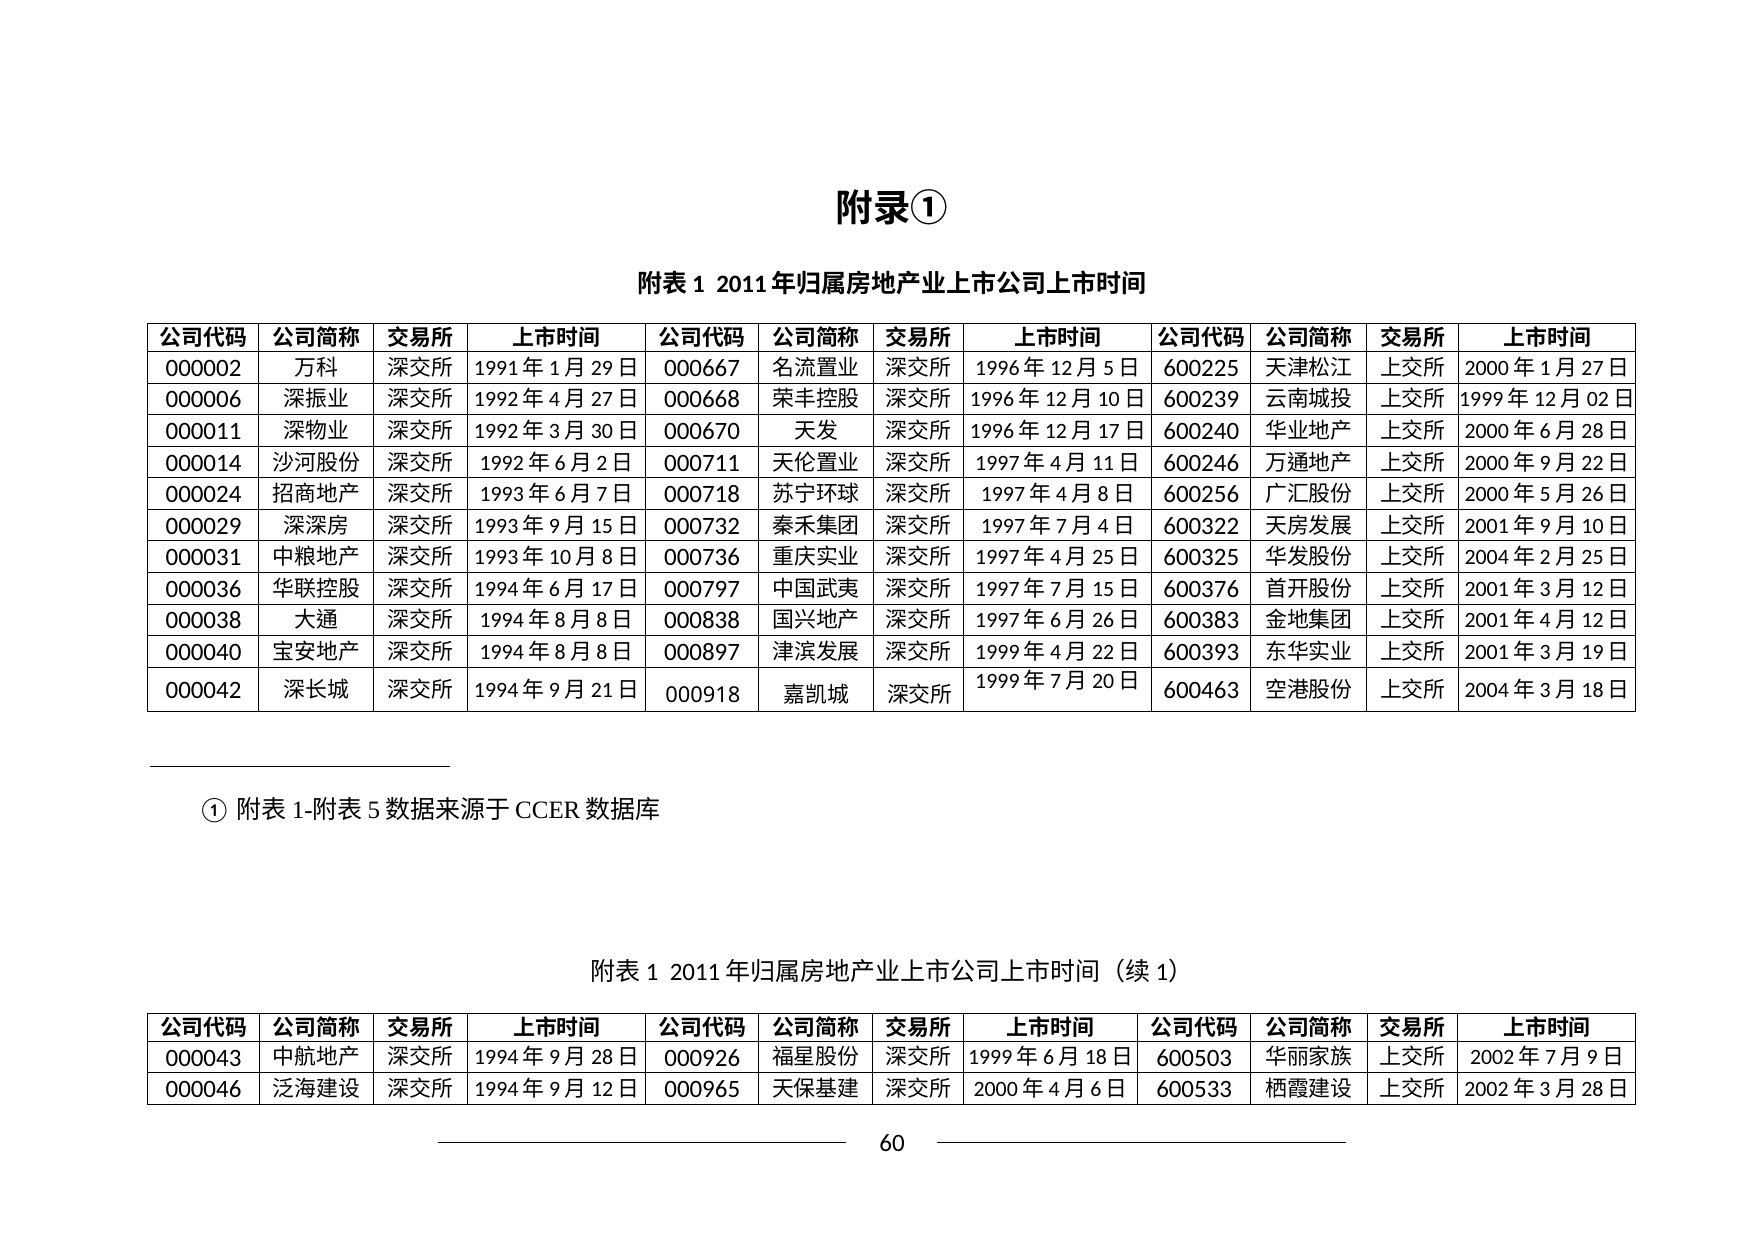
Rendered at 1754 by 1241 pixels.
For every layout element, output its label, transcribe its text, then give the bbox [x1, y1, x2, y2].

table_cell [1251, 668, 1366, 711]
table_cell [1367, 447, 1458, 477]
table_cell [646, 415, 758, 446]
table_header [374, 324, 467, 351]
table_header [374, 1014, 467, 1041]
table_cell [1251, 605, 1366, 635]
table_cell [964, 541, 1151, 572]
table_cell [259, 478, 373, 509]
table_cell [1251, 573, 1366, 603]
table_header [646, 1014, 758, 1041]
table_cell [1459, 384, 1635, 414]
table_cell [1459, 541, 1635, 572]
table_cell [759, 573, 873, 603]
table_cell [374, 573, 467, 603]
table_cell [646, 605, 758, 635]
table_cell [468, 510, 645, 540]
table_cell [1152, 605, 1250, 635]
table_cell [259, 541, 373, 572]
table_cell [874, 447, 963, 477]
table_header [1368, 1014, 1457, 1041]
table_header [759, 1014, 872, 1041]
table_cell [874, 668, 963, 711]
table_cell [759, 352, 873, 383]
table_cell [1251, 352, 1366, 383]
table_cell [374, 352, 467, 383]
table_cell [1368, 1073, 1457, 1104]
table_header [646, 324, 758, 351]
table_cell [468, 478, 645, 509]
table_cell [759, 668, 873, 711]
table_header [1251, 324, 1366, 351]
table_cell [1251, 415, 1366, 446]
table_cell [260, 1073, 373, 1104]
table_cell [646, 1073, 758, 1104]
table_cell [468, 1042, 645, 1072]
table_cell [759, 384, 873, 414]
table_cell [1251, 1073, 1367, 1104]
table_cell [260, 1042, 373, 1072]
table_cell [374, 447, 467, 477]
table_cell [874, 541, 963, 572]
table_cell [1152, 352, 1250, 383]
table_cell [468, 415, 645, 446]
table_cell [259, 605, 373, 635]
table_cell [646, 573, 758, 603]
text ① 附表1-附表5数据来源于CCER数据库 [148, 776, 1636, 824]
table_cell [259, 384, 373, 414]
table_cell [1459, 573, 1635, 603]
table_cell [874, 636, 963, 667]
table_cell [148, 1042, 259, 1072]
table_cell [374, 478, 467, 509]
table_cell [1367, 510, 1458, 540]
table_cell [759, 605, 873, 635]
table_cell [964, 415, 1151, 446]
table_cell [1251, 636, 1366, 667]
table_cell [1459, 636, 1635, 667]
text 附表1 2011年归属房地产业上市公司上市时间 [148, 266, 1636, 298]
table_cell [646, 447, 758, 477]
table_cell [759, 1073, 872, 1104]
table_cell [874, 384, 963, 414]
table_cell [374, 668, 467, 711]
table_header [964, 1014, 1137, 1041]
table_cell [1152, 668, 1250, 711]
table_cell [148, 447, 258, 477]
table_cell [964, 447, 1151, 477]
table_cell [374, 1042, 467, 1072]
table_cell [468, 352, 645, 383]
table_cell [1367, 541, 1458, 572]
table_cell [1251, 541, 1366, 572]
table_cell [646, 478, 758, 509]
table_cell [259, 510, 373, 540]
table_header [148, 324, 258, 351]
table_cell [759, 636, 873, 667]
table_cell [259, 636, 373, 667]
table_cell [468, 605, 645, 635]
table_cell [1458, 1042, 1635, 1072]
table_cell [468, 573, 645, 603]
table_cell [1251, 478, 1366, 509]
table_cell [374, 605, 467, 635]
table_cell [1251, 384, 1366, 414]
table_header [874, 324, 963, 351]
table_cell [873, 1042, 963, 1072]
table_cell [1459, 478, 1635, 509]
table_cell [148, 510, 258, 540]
text 附表1 2011年归属房地产业上市公司上市时间（续1） [148, 954, 1636, 988]
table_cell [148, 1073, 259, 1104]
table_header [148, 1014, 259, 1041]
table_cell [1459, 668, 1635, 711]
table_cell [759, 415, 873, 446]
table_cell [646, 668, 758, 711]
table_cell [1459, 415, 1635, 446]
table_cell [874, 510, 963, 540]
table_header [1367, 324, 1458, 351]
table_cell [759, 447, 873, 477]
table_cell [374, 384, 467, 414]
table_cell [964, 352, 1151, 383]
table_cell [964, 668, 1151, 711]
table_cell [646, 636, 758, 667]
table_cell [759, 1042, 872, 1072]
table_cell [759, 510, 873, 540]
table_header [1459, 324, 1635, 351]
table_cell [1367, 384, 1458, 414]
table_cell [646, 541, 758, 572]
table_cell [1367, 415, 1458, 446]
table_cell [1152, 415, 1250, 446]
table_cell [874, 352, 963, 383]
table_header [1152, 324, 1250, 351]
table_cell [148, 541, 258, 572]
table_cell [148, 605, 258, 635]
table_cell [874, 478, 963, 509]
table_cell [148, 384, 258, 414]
text 附录① [148, 181, 1636, 233]
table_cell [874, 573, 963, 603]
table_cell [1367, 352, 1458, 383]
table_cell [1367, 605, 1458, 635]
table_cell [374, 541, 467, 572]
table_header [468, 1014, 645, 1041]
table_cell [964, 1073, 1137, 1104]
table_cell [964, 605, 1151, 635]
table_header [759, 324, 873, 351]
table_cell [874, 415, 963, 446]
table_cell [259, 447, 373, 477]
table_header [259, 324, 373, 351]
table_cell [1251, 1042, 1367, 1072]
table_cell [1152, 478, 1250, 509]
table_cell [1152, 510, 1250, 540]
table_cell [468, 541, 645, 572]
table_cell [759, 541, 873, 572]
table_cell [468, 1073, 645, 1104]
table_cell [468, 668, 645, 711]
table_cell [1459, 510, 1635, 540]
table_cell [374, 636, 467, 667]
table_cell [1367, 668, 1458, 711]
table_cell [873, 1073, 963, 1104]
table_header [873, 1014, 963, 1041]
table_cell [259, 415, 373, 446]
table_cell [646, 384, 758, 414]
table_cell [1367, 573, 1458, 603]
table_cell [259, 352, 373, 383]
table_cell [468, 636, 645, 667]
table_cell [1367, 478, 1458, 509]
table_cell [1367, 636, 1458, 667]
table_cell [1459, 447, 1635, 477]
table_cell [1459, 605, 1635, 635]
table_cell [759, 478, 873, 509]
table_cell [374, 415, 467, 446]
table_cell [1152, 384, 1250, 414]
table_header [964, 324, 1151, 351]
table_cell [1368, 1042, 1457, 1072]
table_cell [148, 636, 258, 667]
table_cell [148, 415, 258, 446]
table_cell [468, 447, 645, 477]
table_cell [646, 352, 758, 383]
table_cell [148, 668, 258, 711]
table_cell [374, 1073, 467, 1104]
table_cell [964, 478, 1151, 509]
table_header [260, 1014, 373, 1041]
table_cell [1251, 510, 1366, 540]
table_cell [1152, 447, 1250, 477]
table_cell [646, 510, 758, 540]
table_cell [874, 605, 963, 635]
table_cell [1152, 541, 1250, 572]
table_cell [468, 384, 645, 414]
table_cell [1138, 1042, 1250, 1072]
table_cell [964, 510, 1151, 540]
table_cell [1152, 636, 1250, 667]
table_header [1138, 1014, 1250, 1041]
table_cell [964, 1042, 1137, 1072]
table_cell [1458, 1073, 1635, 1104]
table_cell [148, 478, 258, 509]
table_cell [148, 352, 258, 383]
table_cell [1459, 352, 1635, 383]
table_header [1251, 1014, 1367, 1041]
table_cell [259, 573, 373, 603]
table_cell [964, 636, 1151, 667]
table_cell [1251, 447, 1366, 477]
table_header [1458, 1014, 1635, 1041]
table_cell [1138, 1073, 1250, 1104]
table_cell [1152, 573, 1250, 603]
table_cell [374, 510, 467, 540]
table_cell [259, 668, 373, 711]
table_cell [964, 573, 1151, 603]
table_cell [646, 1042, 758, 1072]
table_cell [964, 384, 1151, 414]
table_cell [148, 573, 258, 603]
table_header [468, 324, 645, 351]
